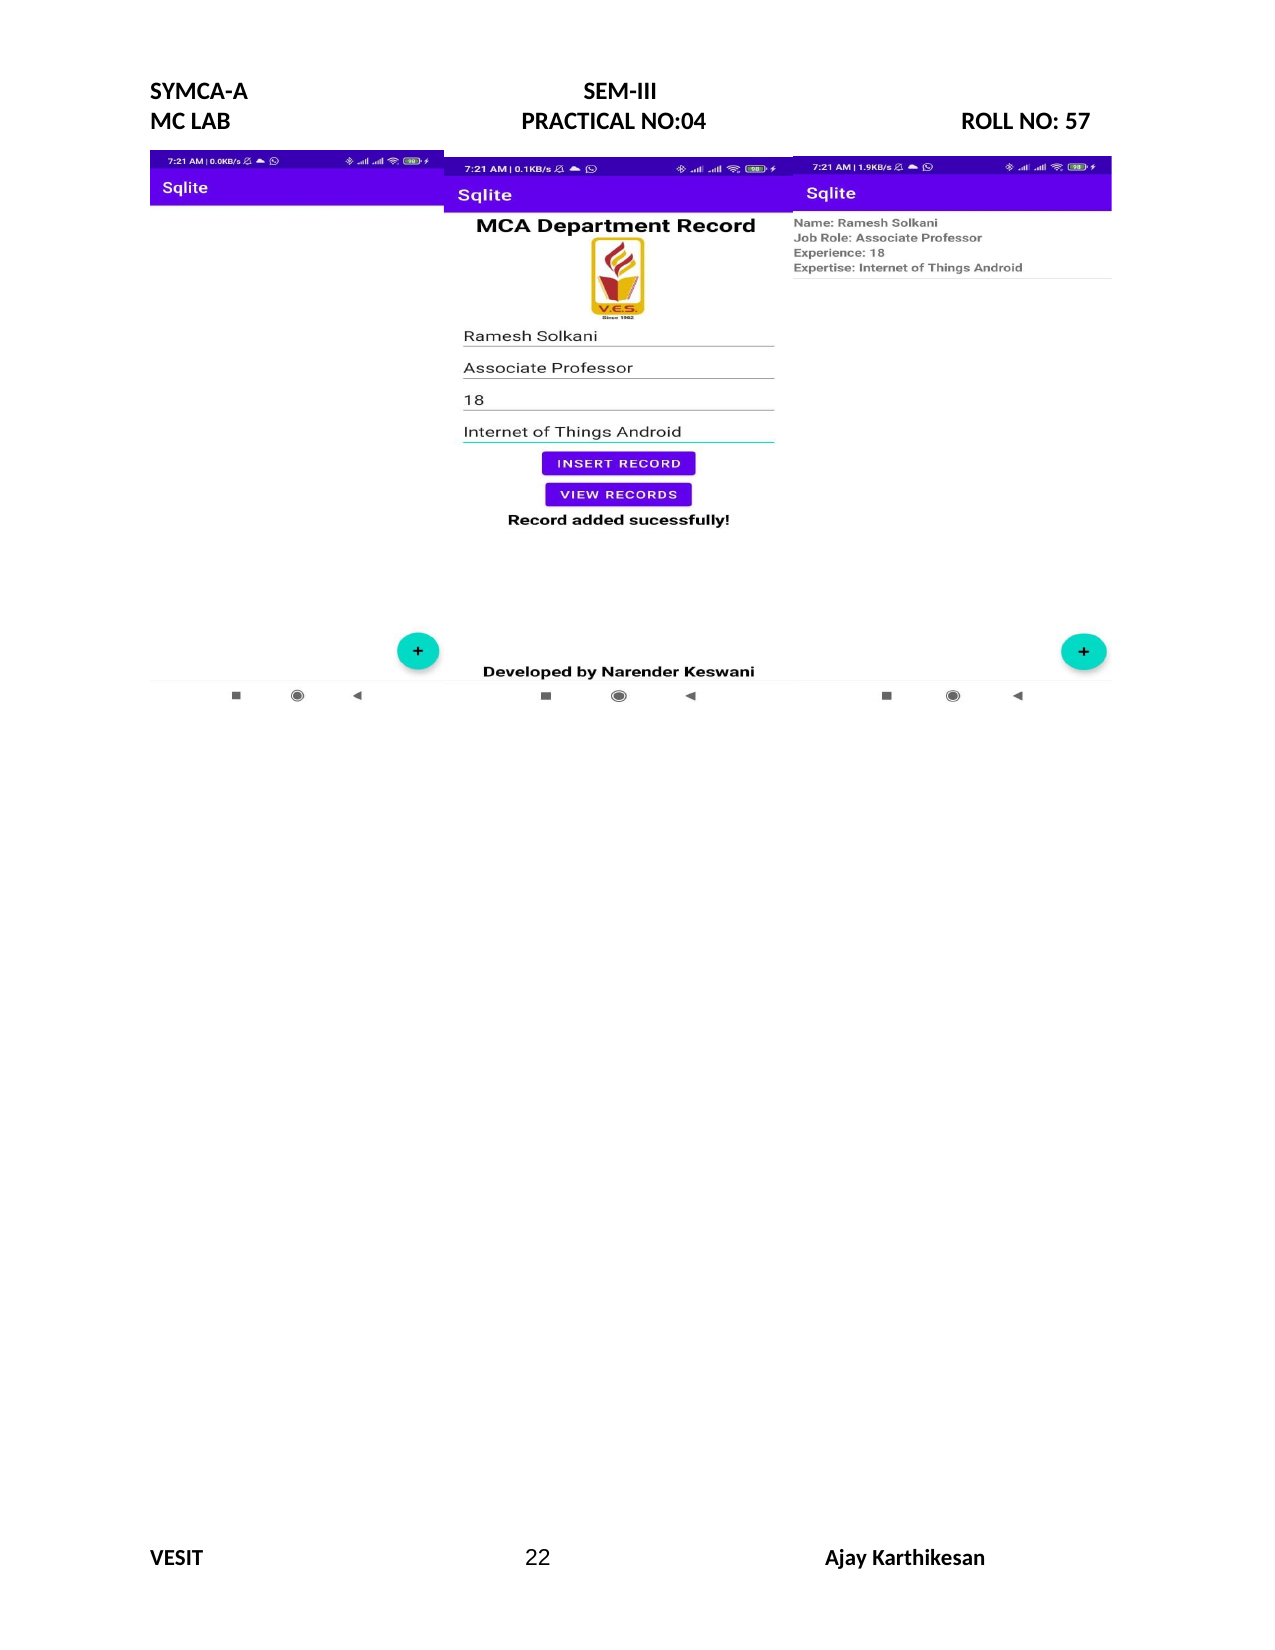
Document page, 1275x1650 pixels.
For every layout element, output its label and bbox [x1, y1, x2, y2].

picture [150, 150, 1112, 711]
